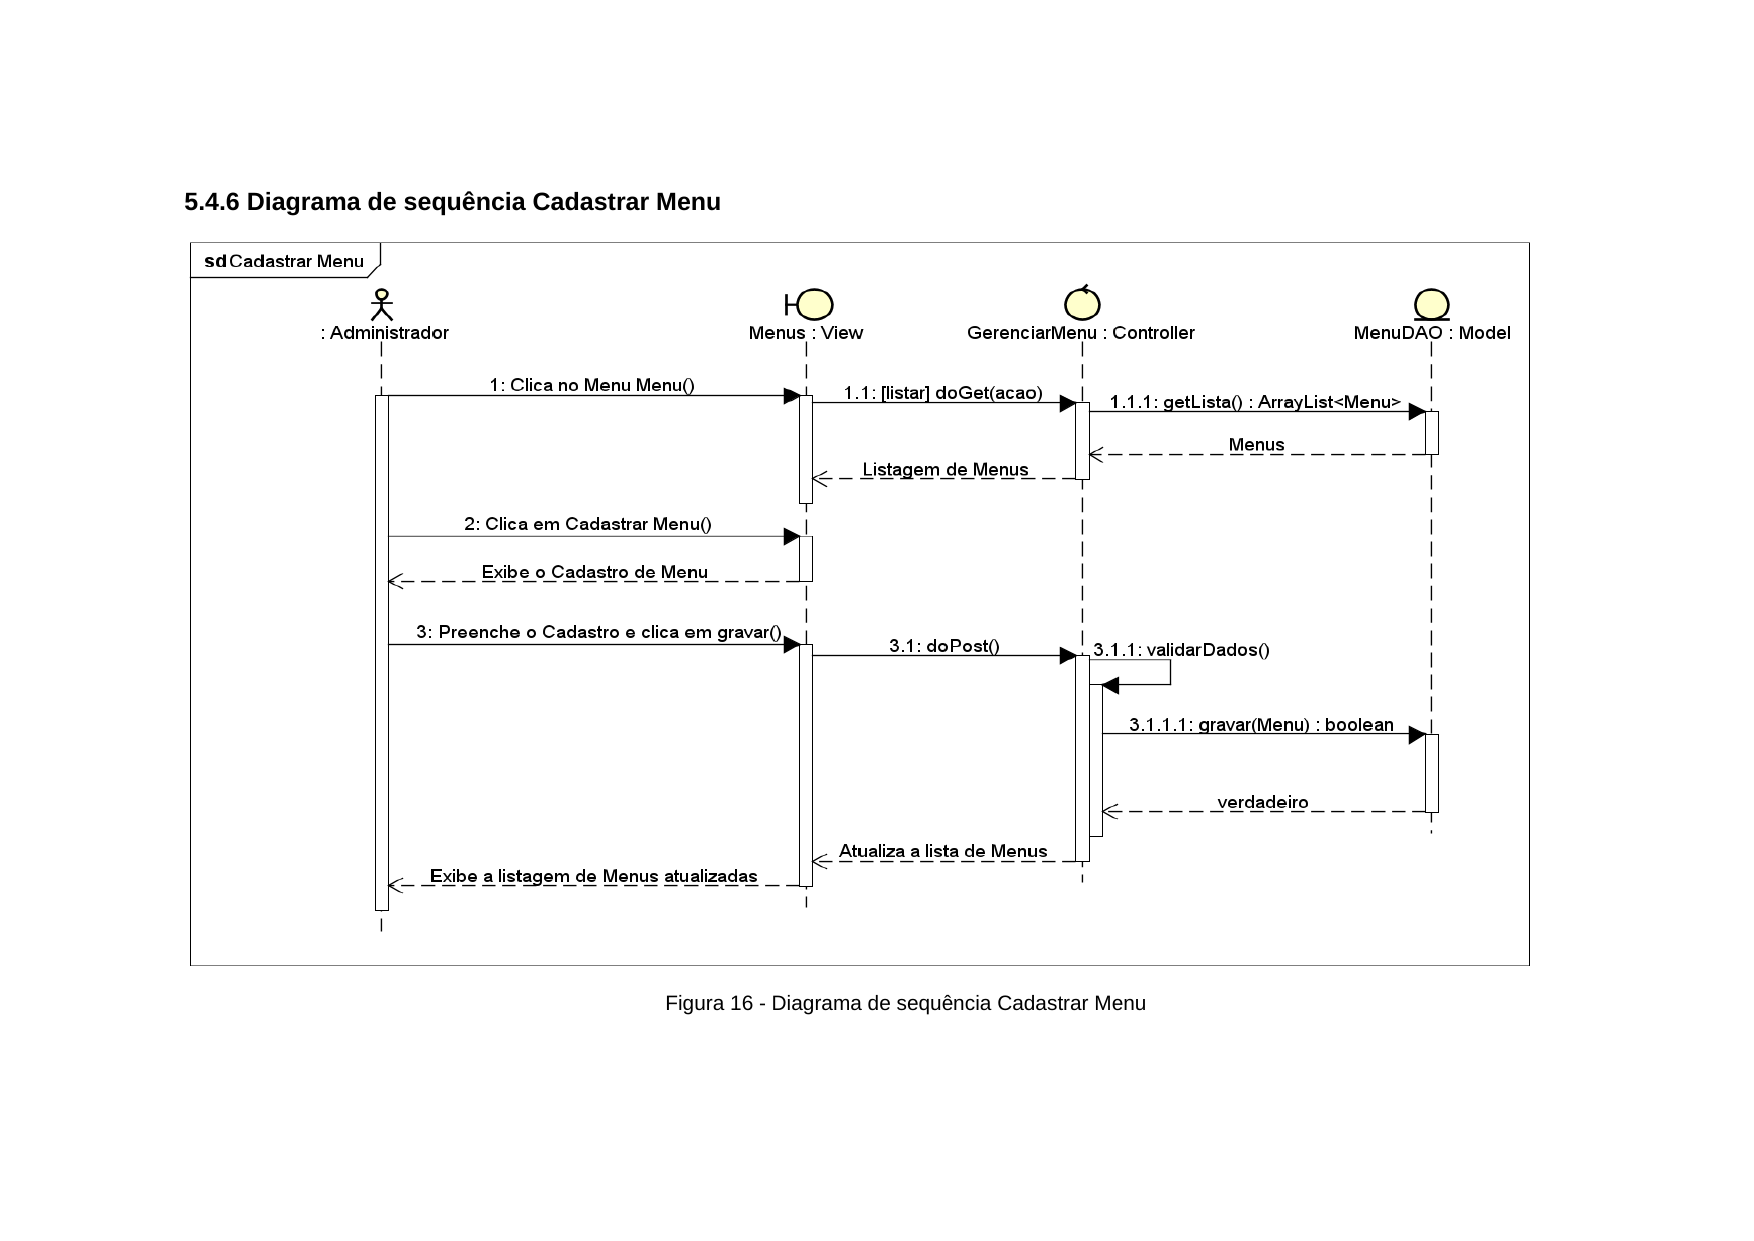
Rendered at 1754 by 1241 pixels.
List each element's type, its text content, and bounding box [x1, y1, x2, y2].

picture [177, 230, 1543, 978]
text Figura 16 - Diagrama de sequência Cadastrar Menu [177, 991, 1635, 1015]
text 5.4.6 Diagrama de sequência Cadastrar Menu [177, 187, 1635, 216]
